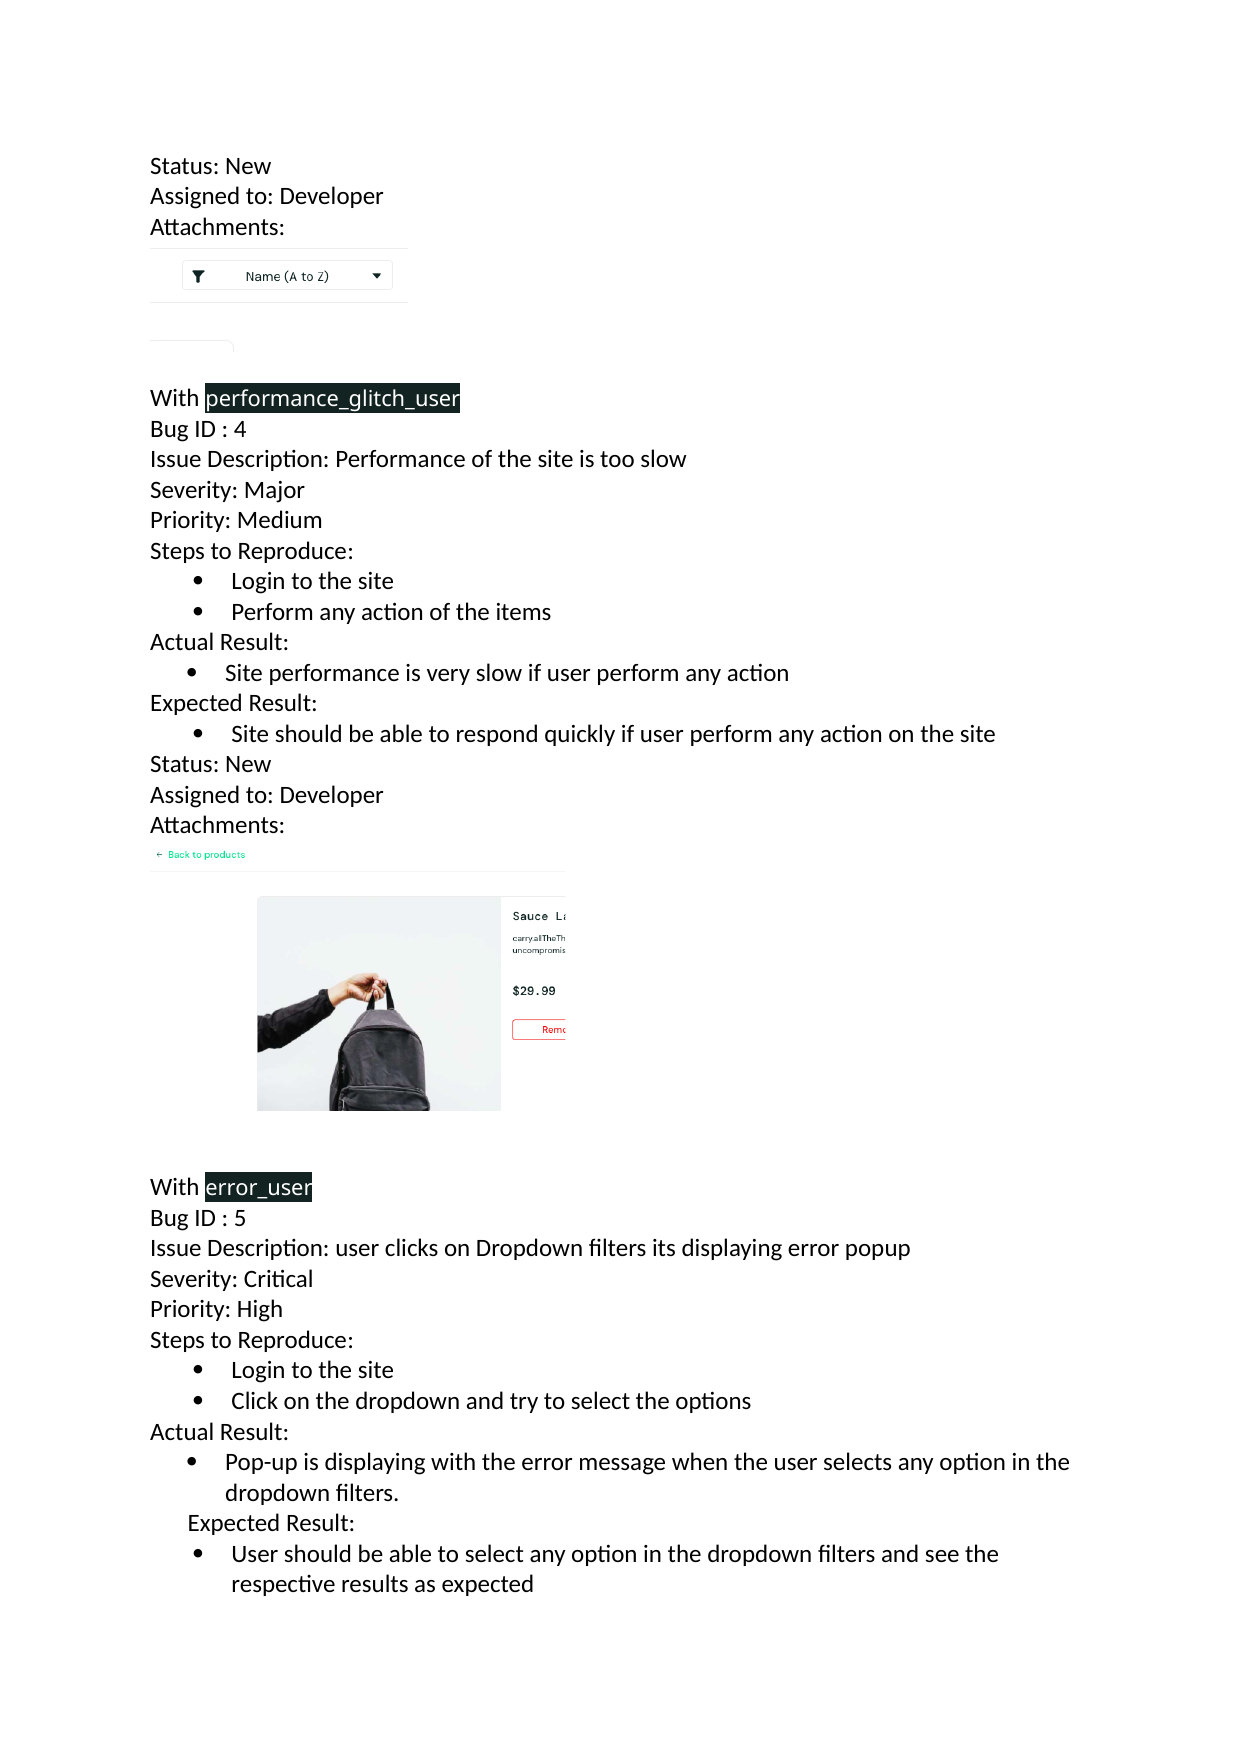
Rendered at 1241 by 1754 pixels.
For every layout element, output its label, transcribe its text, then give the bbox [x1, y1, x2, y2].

list Login to the site [194, 565, 1090, 596]
list Pop-up is displaying with the error message when the user selects any option in the dropdown filters. [187, 1446, 1090, 1507]
list Perform any action of the items [194, 596, 1090, 626]
text Attachments: [150, 211, 1090, 242]
text Status: New [150, 150, 1090, 181]
text Steps to Reproduce: [150, 1324, 1090, 1354]
text Attachments: [150, 809, 1090, 840]
list User should be able to select any option in the dropdown filters and see the respective results as expected [194, 1538, 1090, 1599]
text Bug ID : 5 [150, 1202, 1090, 1232]
text Assigned to: Developer [150, 181, 1090, 211]
text Status: New [150, 748, 1090, 779]
text Priority: High [150, 1293, 1090, 1324]
list Click on the dropdown and try to select the options [194, 1385, 1090, 1416]
text Issue Description: user clicks on Dropdown filters its displaying error popup [150, 1232, 1090, 1263]
text Assigned to: Developer [150, 779, 1090, 809]
text Severity: Major [150, 474, 1090, 504]
list Site should be able to respond quickly if user perform any action on the site [194, 718, 1090, 748]
text Issue Description: Performance of the site is too slow [150, 443, 1090, 474]
text Expected Result: [187, 1507, 1090, 1538]
picture [150, 840, 566, 1111]
text Expected Result: [150, 687, 1090, 718]
text Steps to Reproduce: [150, 535, 1090, 565]
text Actual Result: [150, 626, 1090, 657]
list Login to the site [194, 1354, 1090, 1385]
list Site performance is very slow if user perform any action [187, 657, 1090, 687]
text With performance_glitch_user [150, 382, 1090, 413]
text Bug ID : 4 [150, 413, 1090, 443]
picture [150, 241, 409, 352]
text With error_user [150, 1171, 1090, 1202]
text Severity: Critical [150, 1263, 1090, 1293]
text Actual Result: [150, 1416, 1090, 1446]
text Priority: Medium [150, 504, 1090, 535]
